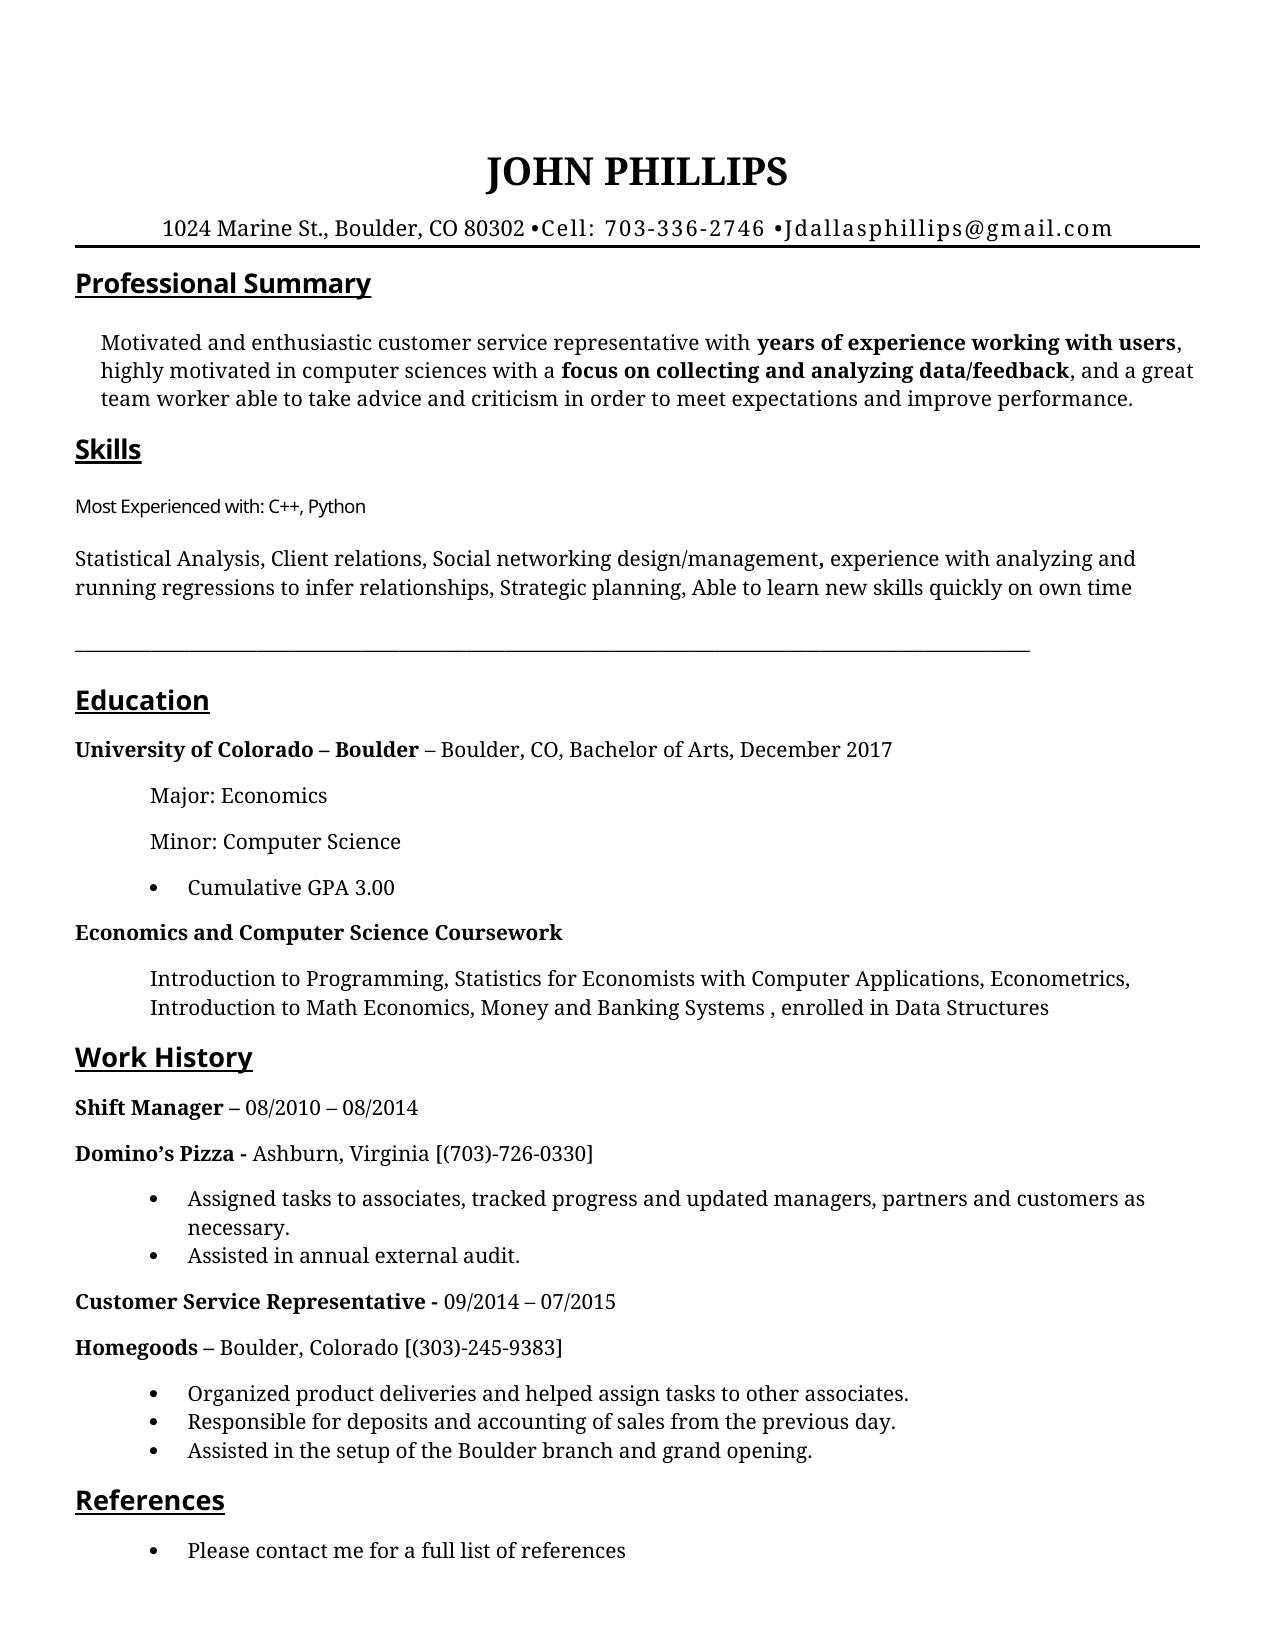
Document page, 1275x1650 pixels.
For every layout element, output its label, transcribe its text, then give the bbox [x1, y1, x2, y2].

text University of Colorado – Boulder – Boulder, CO, Bachelor of Arts, December 2017 [75, 735, 1200, 764]
text Skills [75, 430, 1200, 467]
list Please contact me for a full list of references [150, 1536, 1200, 1564]
text Shift Manager – 08/2010 – 08/2014 [75, 1093, 1200, 1121]
text Minor: Computer Science [75, 827, 1200, 855]
text Education [75, 681, 1200, 718]
text JOHN PHILLIPS [75, 144, 1200, 197]
text Homegoods – Boulder, Colorado [(303)-245-9383] [75, 1333, 1200, 1362]
list Responsible for deposits and accounting of sales from the previous day. [150, 1407, 1200, 1436]
text ____________________________________________________________________________________________________ [75, 627, 1200, 655]
text Customer Service Representative - 09/2014 – 07/2015 [75, 1287, 1200, 1316]
text Economics and Computer Science Coursework [75, 918, 1200, 947]
text Major: Economics [75, 781, 1200, 809]
text Introduction to Programming, Statistics for Economists with Computer Applications, Econometrics, Introduction to Math Economics, Money and Banking Systems , enrolled in Data Structures [150, 964, 1200, 1021]
text Domino’s Pizza - Ashburn, Virginia [(703)-726-0330] [75, 1139, 1200, 1167]
text Most Experienced with: C++, Python [75, 493, 1200, 518]
text References [75, 1482, 1200, 1518]
list Assisted in the setup of the Boulder branch and grand opening. [150, 1436, 1200, 1464]
text Statistical Analysis, Client relations, Social networking design/management, experience with analyzing and running regressions to infer relationships, Strategic planning, Able to learn new skills quickly on own time [75, 544, 1200, 601]
list Organized product deliveries and helped assign tasks to other associates. [150, 1379, 1200, 1407]
text Professional Summary [75, 265, 1200, 302]
text 1024 Marine St., Boulder, CO 80302 •Cell: 703-336-2746 •Jdallasphillips@gmail.com [75, 213, 1200, 245]
list Assigned tasks to associates, tracked progress and updated managers, partners and customers as necessary. [150, 1184, 1200, 1241]
list Cumulative GPA 3.00 [150, 873, 1200, 901]
text Motivated and enthusiastic customer service representative with years of experience working with users, highly motivated in computer sciences with a focus on collecting and analyzing data/feedback, and a great team worker able to take advice and criticism in order to meet expectations and improve performance. [101, 328, 1200, 413]
text Work History [75, 1039, 1200, 1076]
list Assisted in annual external audit. [150, 1241, 1200, 1270]
